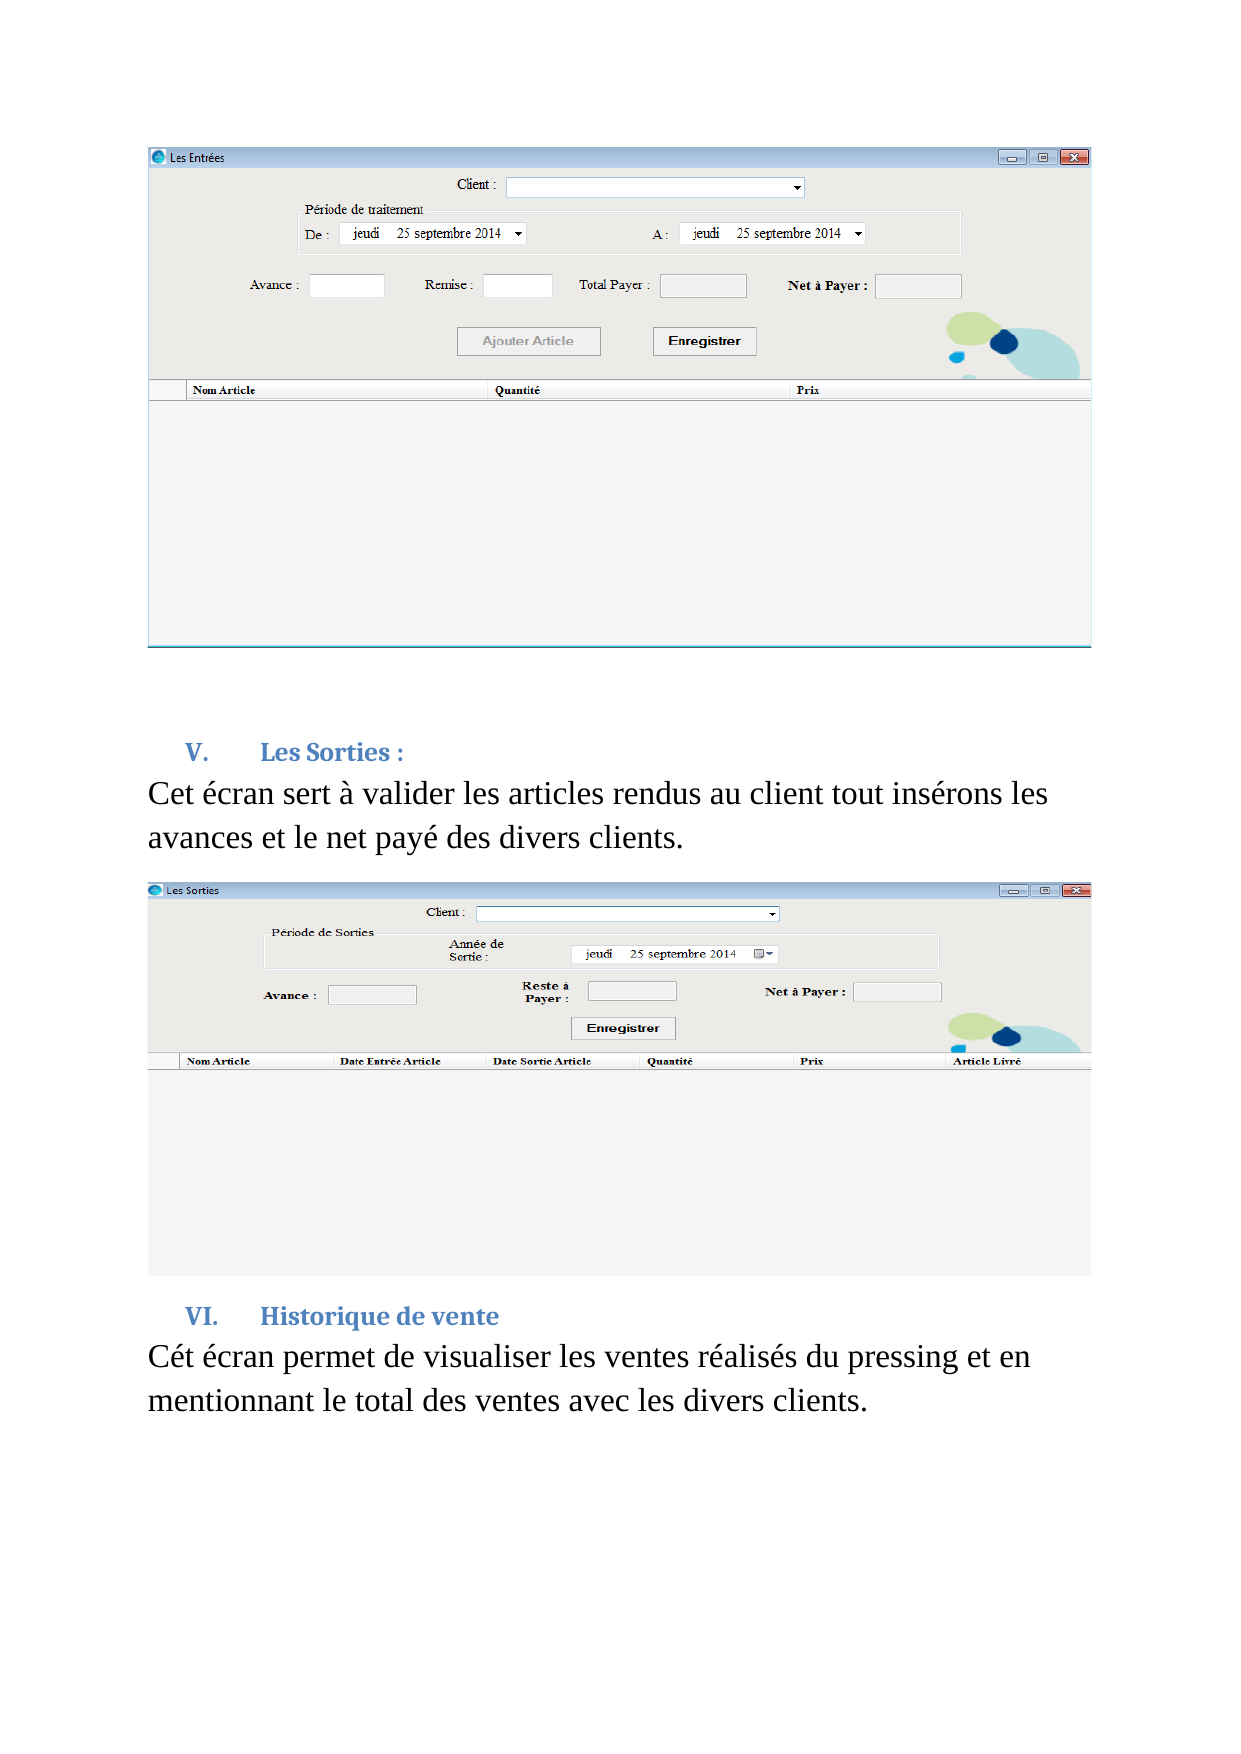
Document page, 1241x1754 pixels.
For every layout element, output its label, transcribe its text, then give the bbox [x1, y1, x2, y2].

subtitle Historique de vente [185, 1301, 1093, 1332]
picture [147, 147, 1092, 648]
subtitle Les Sorties : [185, 737, 1093, 769]
text Cet écran sert à valider les articles rendus au client tout insérons les avances et le net payé des divers clients. [148, 773, 1093, 856]
text Cét écran permet de visualiser les ventes réalisés du pressing et en mentionnant le total des ventes avec les divers clients. [148, 1337, 1093, 1419]
picture [147, 882, 1092, 1276]
